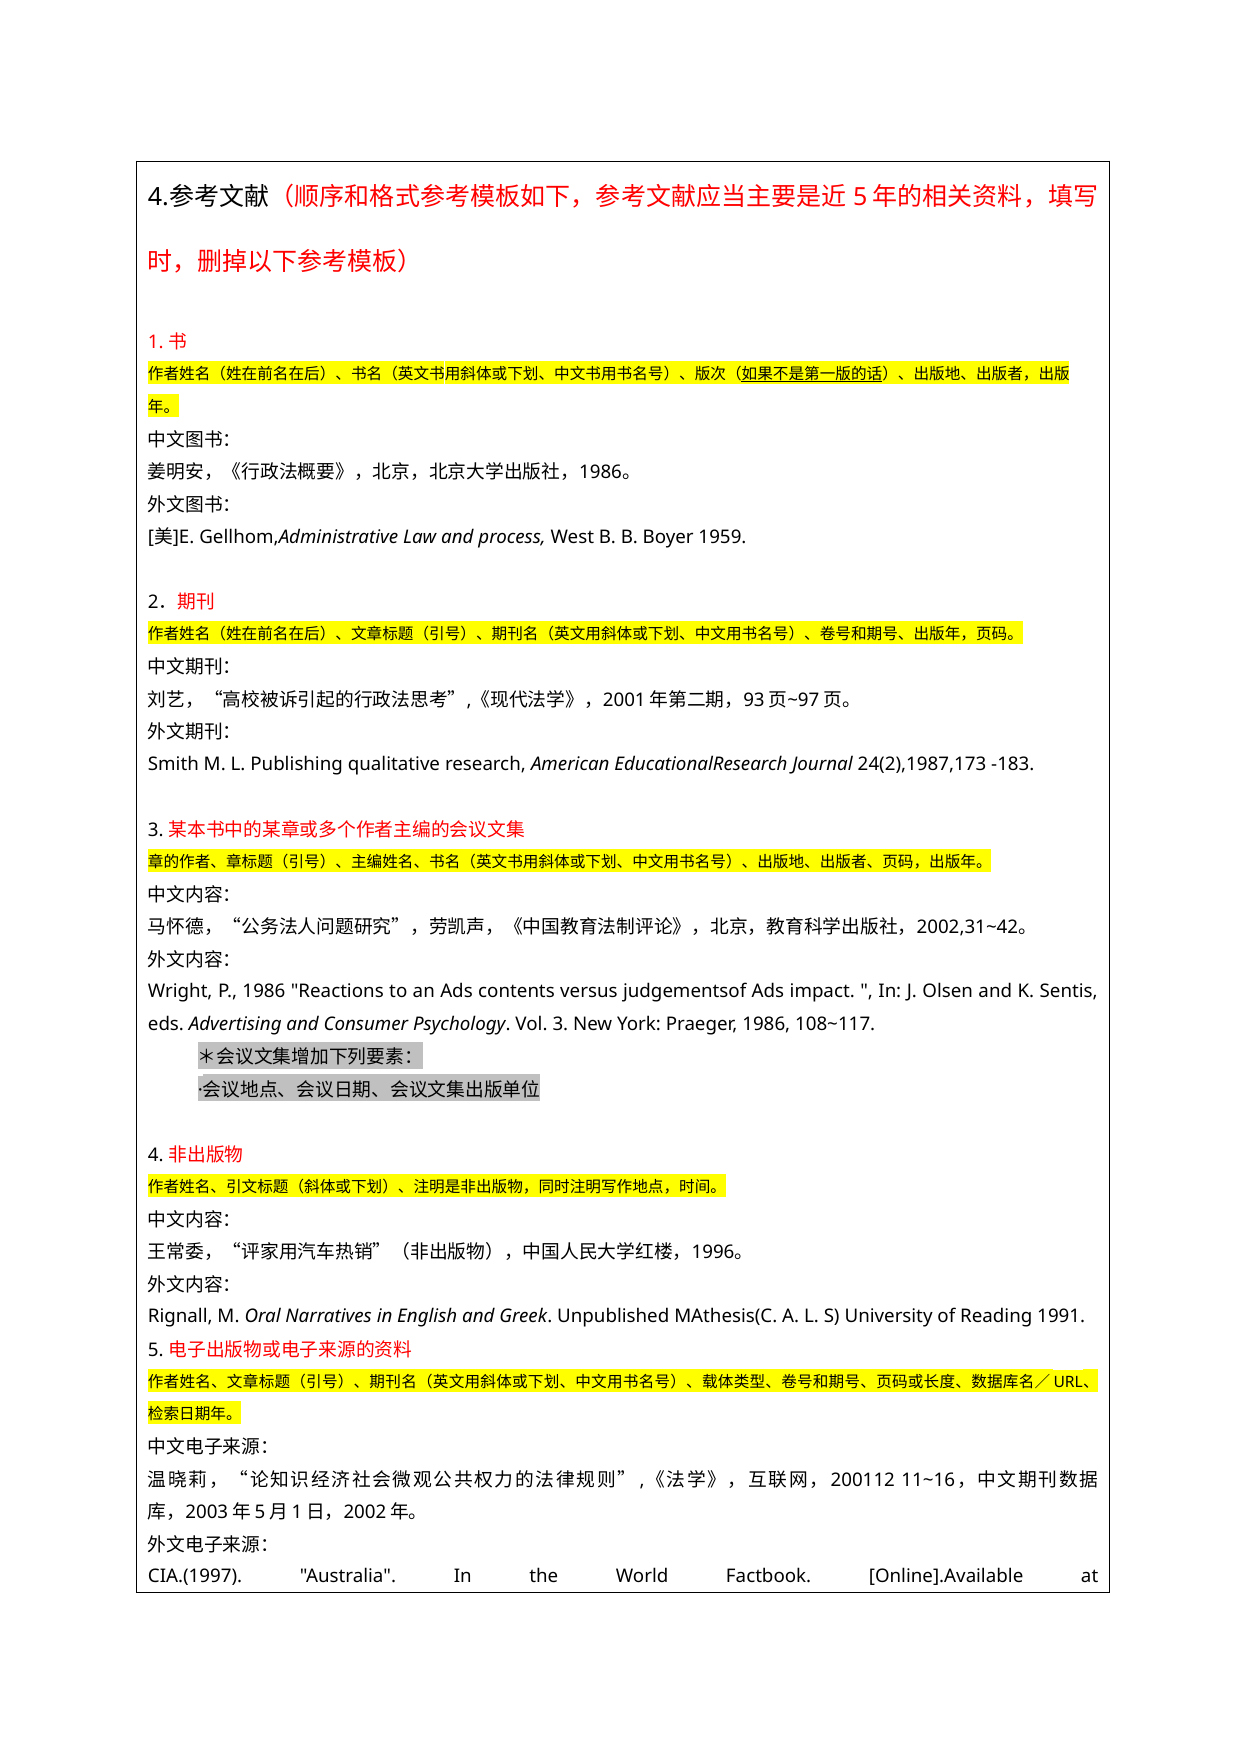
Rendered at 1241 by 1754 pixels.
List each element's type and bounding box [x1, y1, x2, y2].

table_header [137, 162, 1109, 1592]
